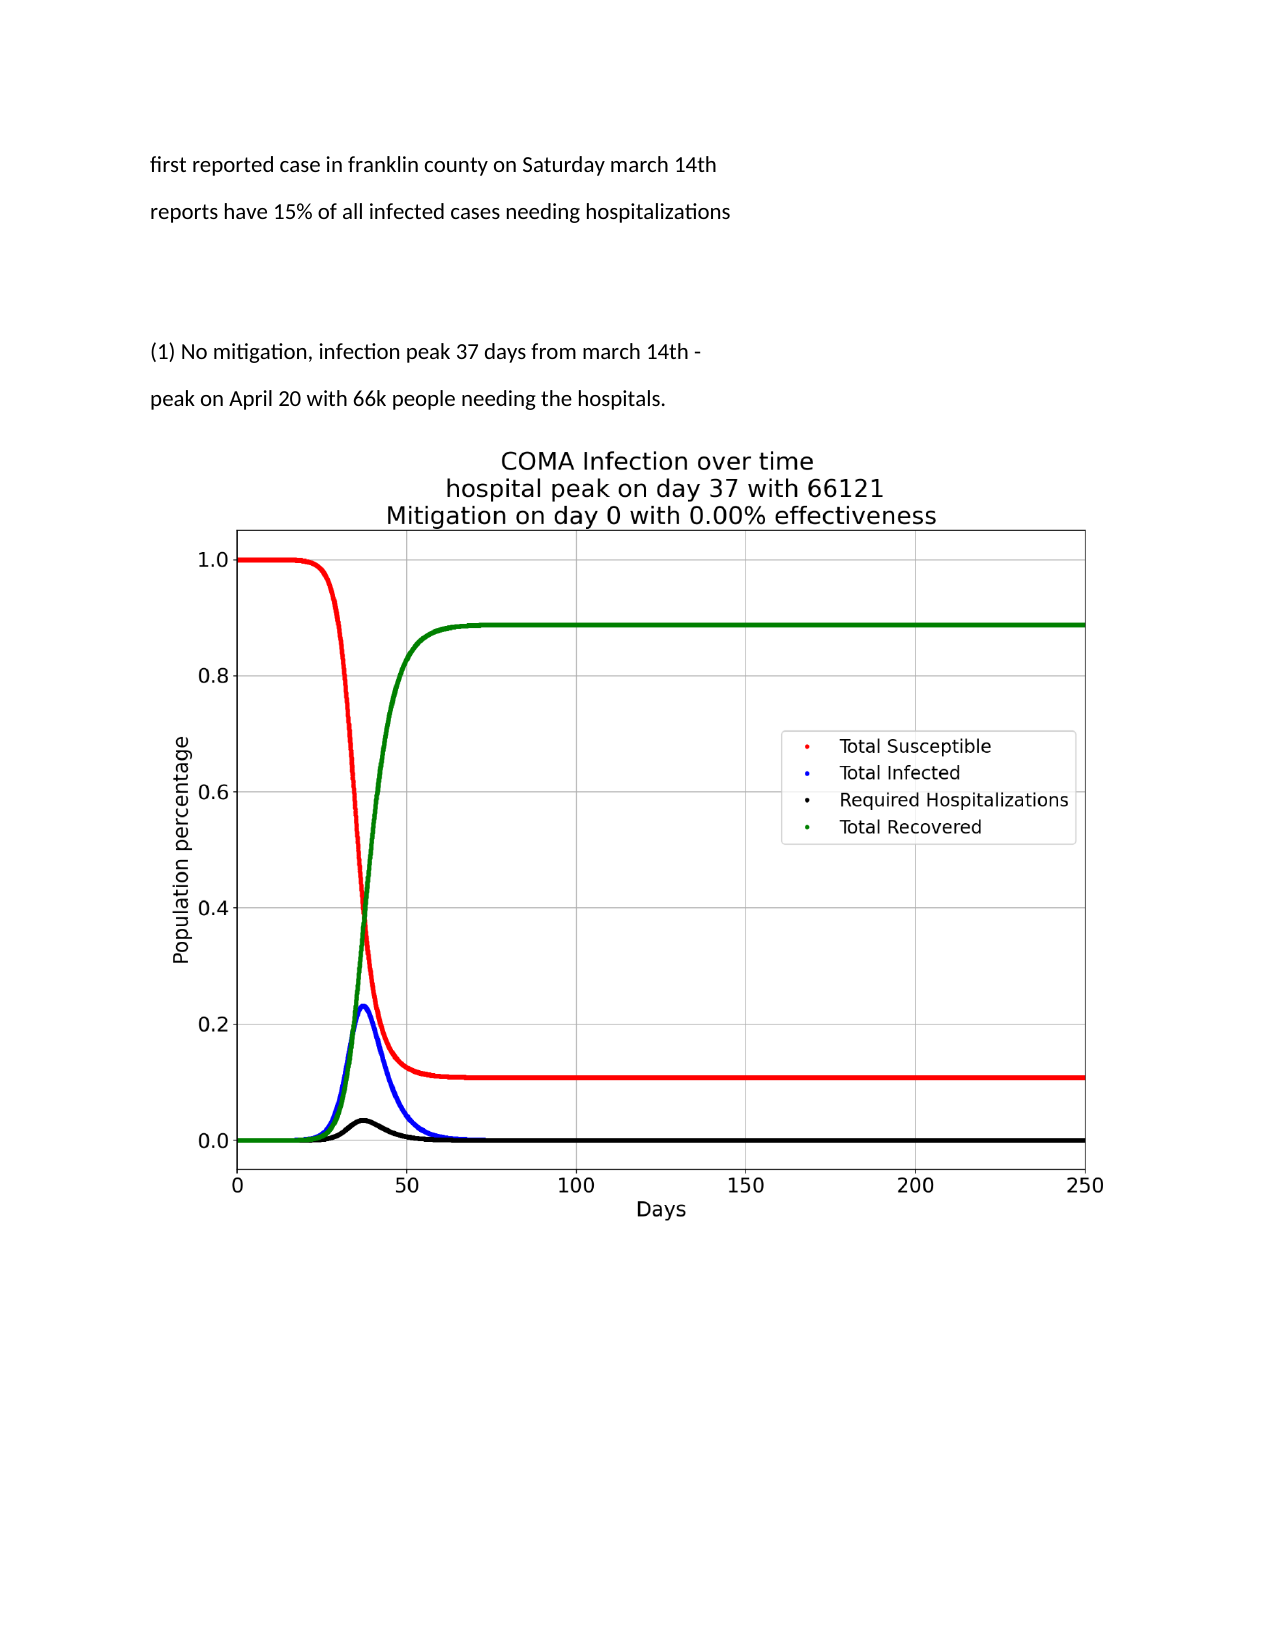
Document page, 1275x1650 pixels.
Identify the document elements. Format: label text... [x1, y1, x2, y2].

text (1) No mitigation, infection peak 37 days from march 14th - [150, 337, 1125, 366]
picture [150, 431, 1125, 1244]
text first reported case in franklin county on Saturday march 14th [150, 150, 1125, 178]
text peak on April 20 with 66k people needing the hospitals. [150, 384, 1125, 412]
text reports have 15% of all infected cases needing hospitalizations [150, 197, 1125, 225]
